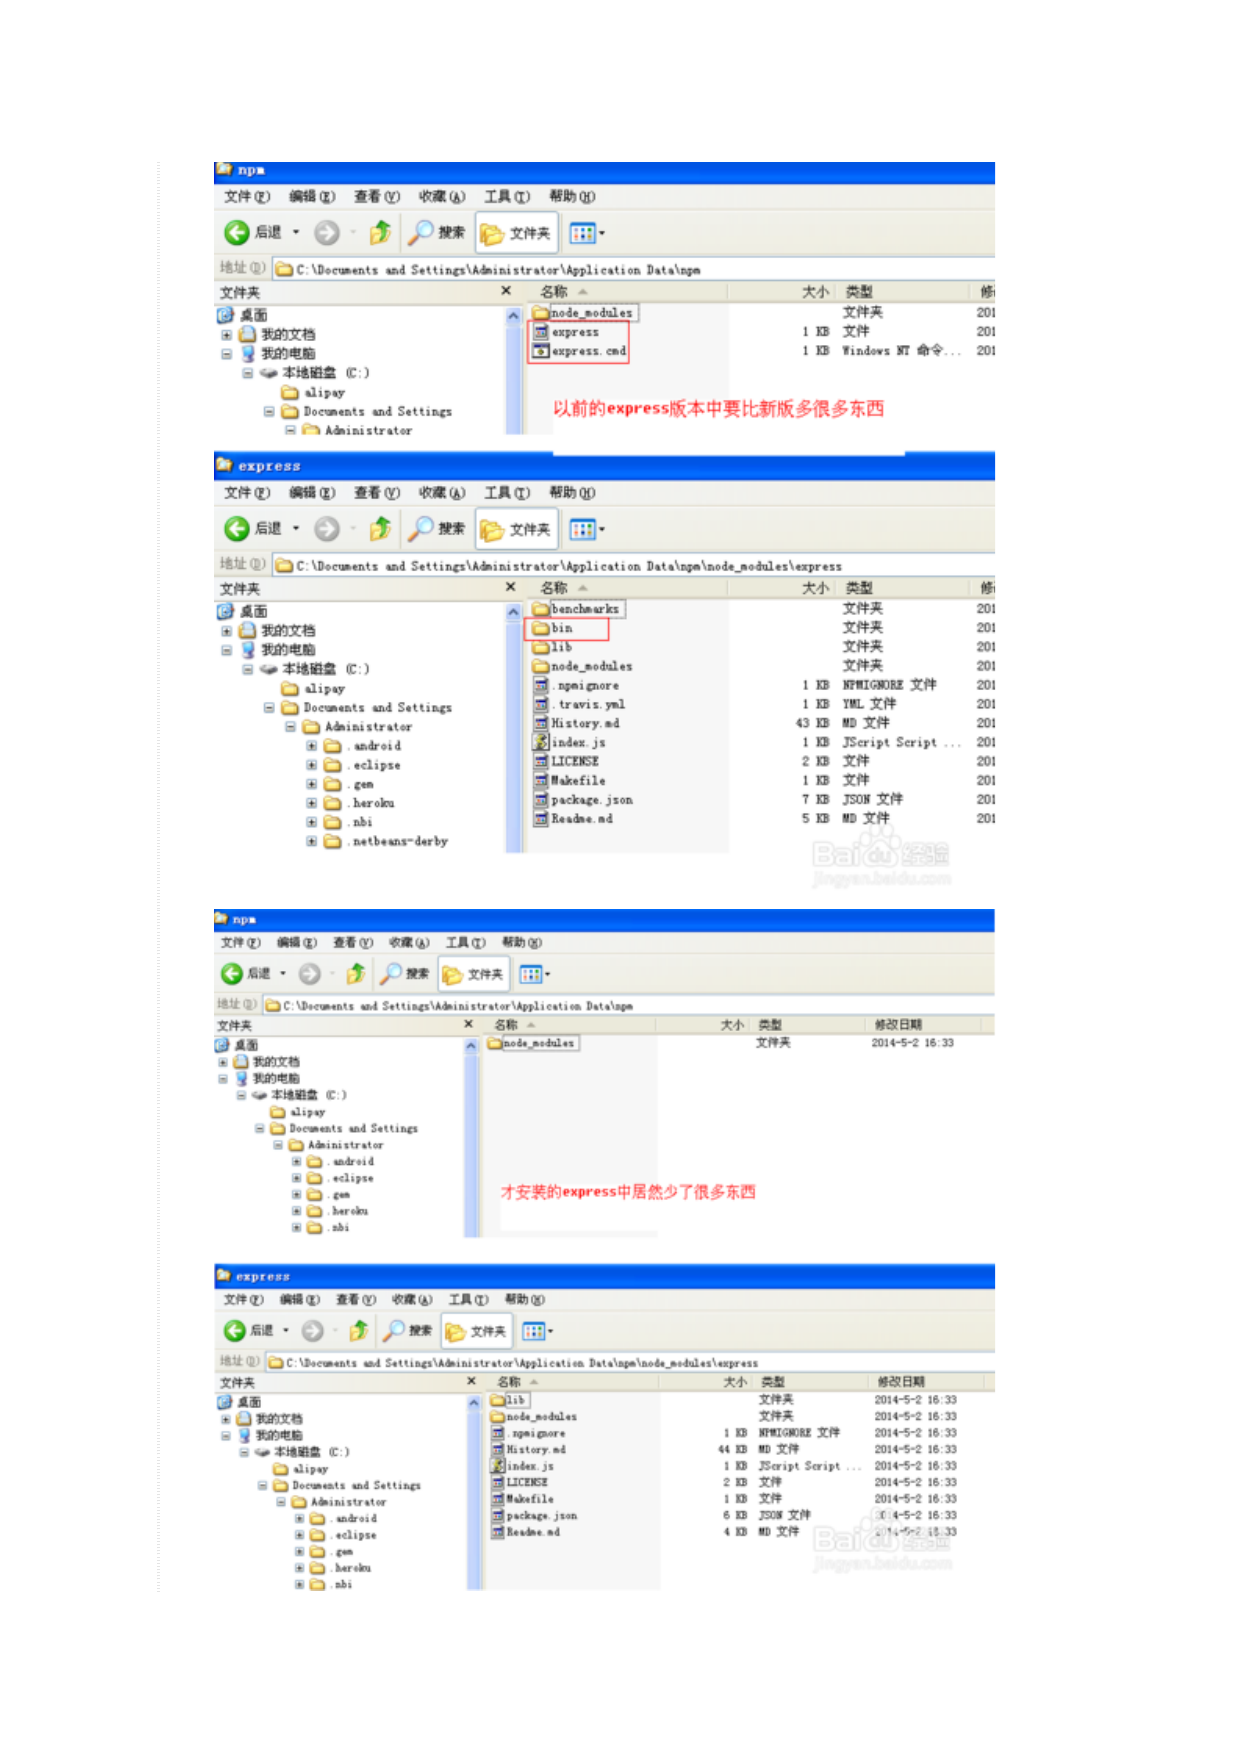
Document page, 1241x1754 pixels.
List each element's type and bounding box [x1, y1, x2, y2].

picture [214, 162, 996, 906]
picture [214, 909, 996, 1591]
